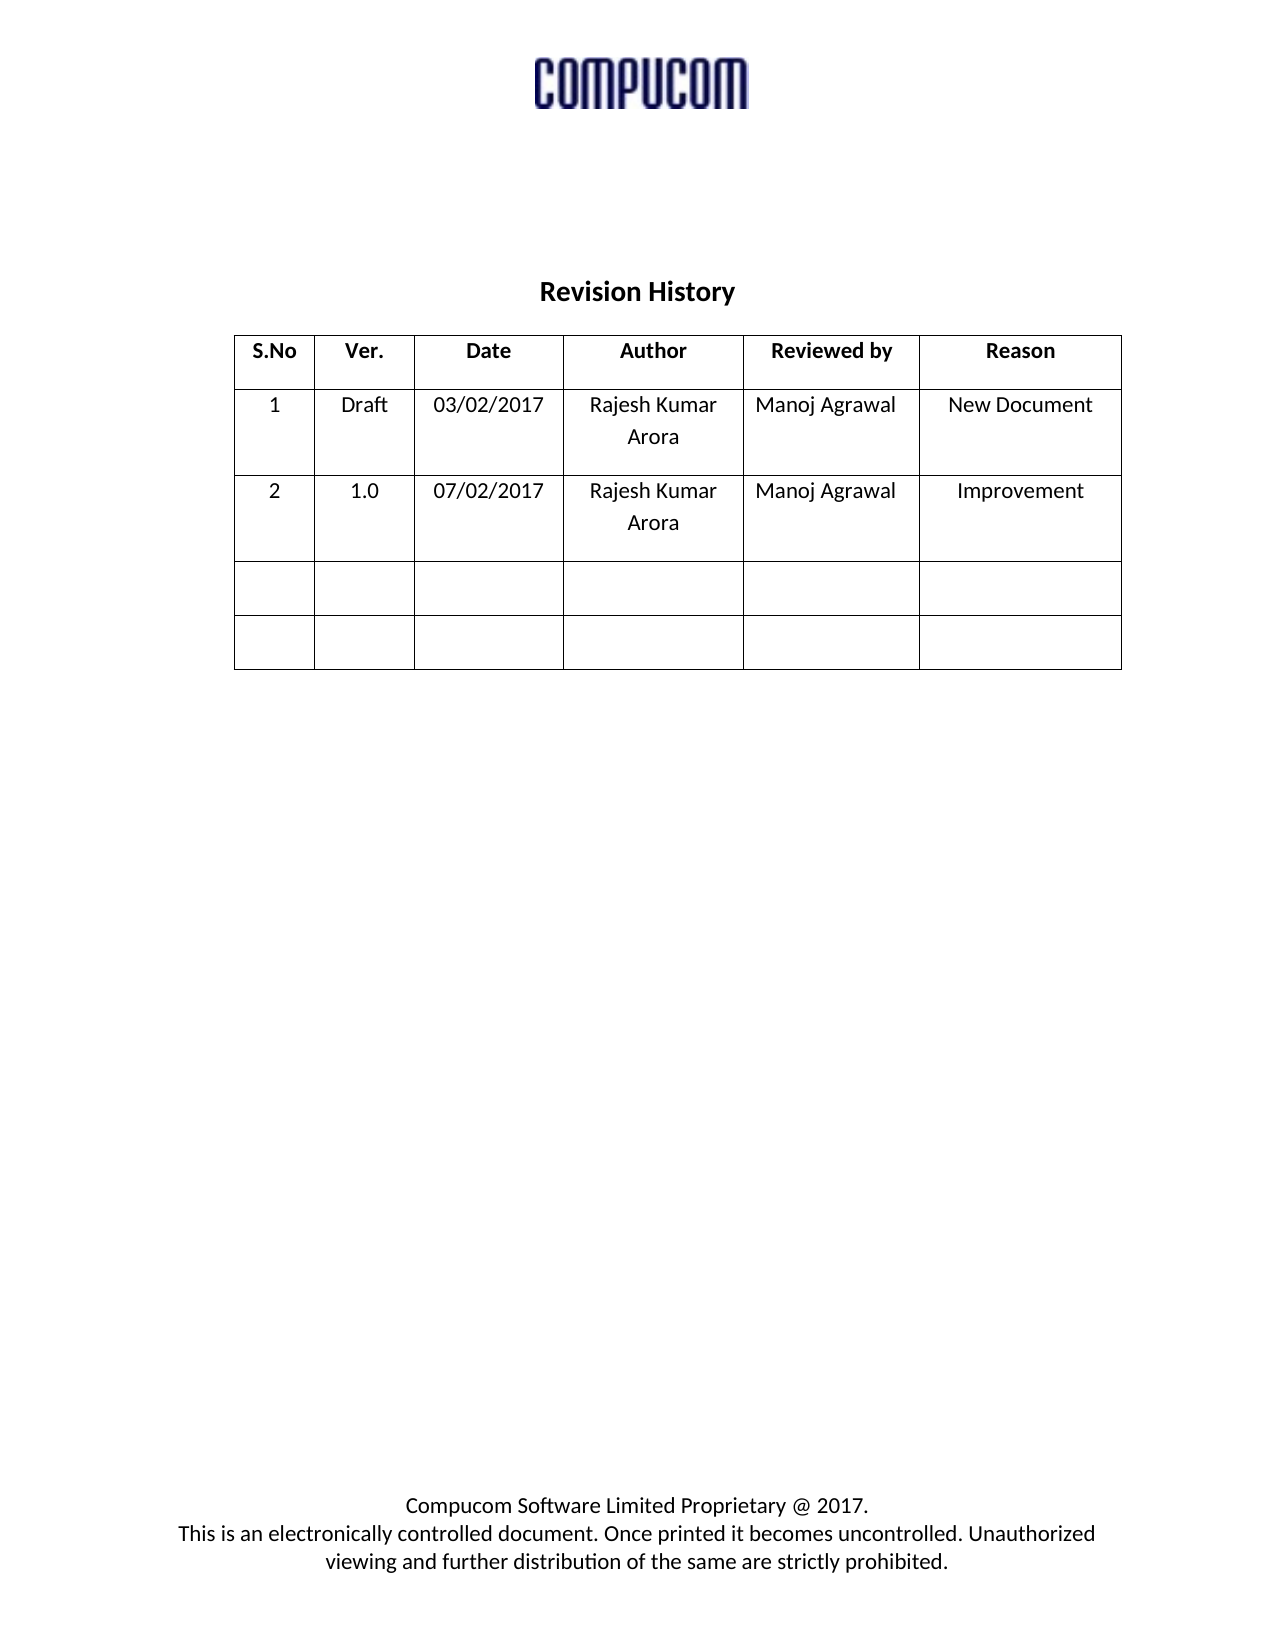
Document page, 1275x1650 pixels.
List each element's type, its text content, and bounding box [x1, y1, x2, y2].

table_cell Draft [315, 390, 414, 475]
table_cell 2 [235, 476, 314, 561]
table_header Author [564, 336, 743, 389]
picture [535, 57, 749, 109]
table_cell [235, 562, 314, 615]
table_cell New Document [920, 390, 1121, 475]
table_cell [920, 562, 1121, 615]
table_header Reviewed by [744, 336, 919, 389]
table_cell [744, 616, 919, 668]
table_cell Improvement [920, 476, 1121, 561]
table_cell [415, 562, 563, 615]
table_cell 07/02/2017 [415, 476, 563, 561]
table_header Date [415, 336, 563, 389]
table_cell [315, 562, 414, 615]
table_cell 1.0 [315, 476, 414, 561]
table_cell 1 [235, 390, 314, 475]
table_cell [920, 616, 1121, 668]
table_cell Manoj Agrawal [744, 476, 919, 561]
table_cell [315, 616, 414, 668]
table_cell [744, 562, 919, 615]
table_cell [415, 616, 563, 668]
table_header Ver. [315, 336, 414, 389]
table_header S.No [235, 336, 314, 389]
table_cell [564, 562, 743, 615]
table_cell [235, 616, 314, 668]
table_header Reason [920, 336, 1121, 389]
table_cell 03/02/2017 [415, 390, 563, 475]
table_cell Rajesh Kumar Arora [564, 390, 743, 475]
table_cell Rajesh Kumar Arora [564, 476, 743, 561]
table_cell Manoj Agrawal [744, 390, 919, 475]
table_cell [564, 616, 743, 668]
text Revision History [150, 273, 1125, 309]
